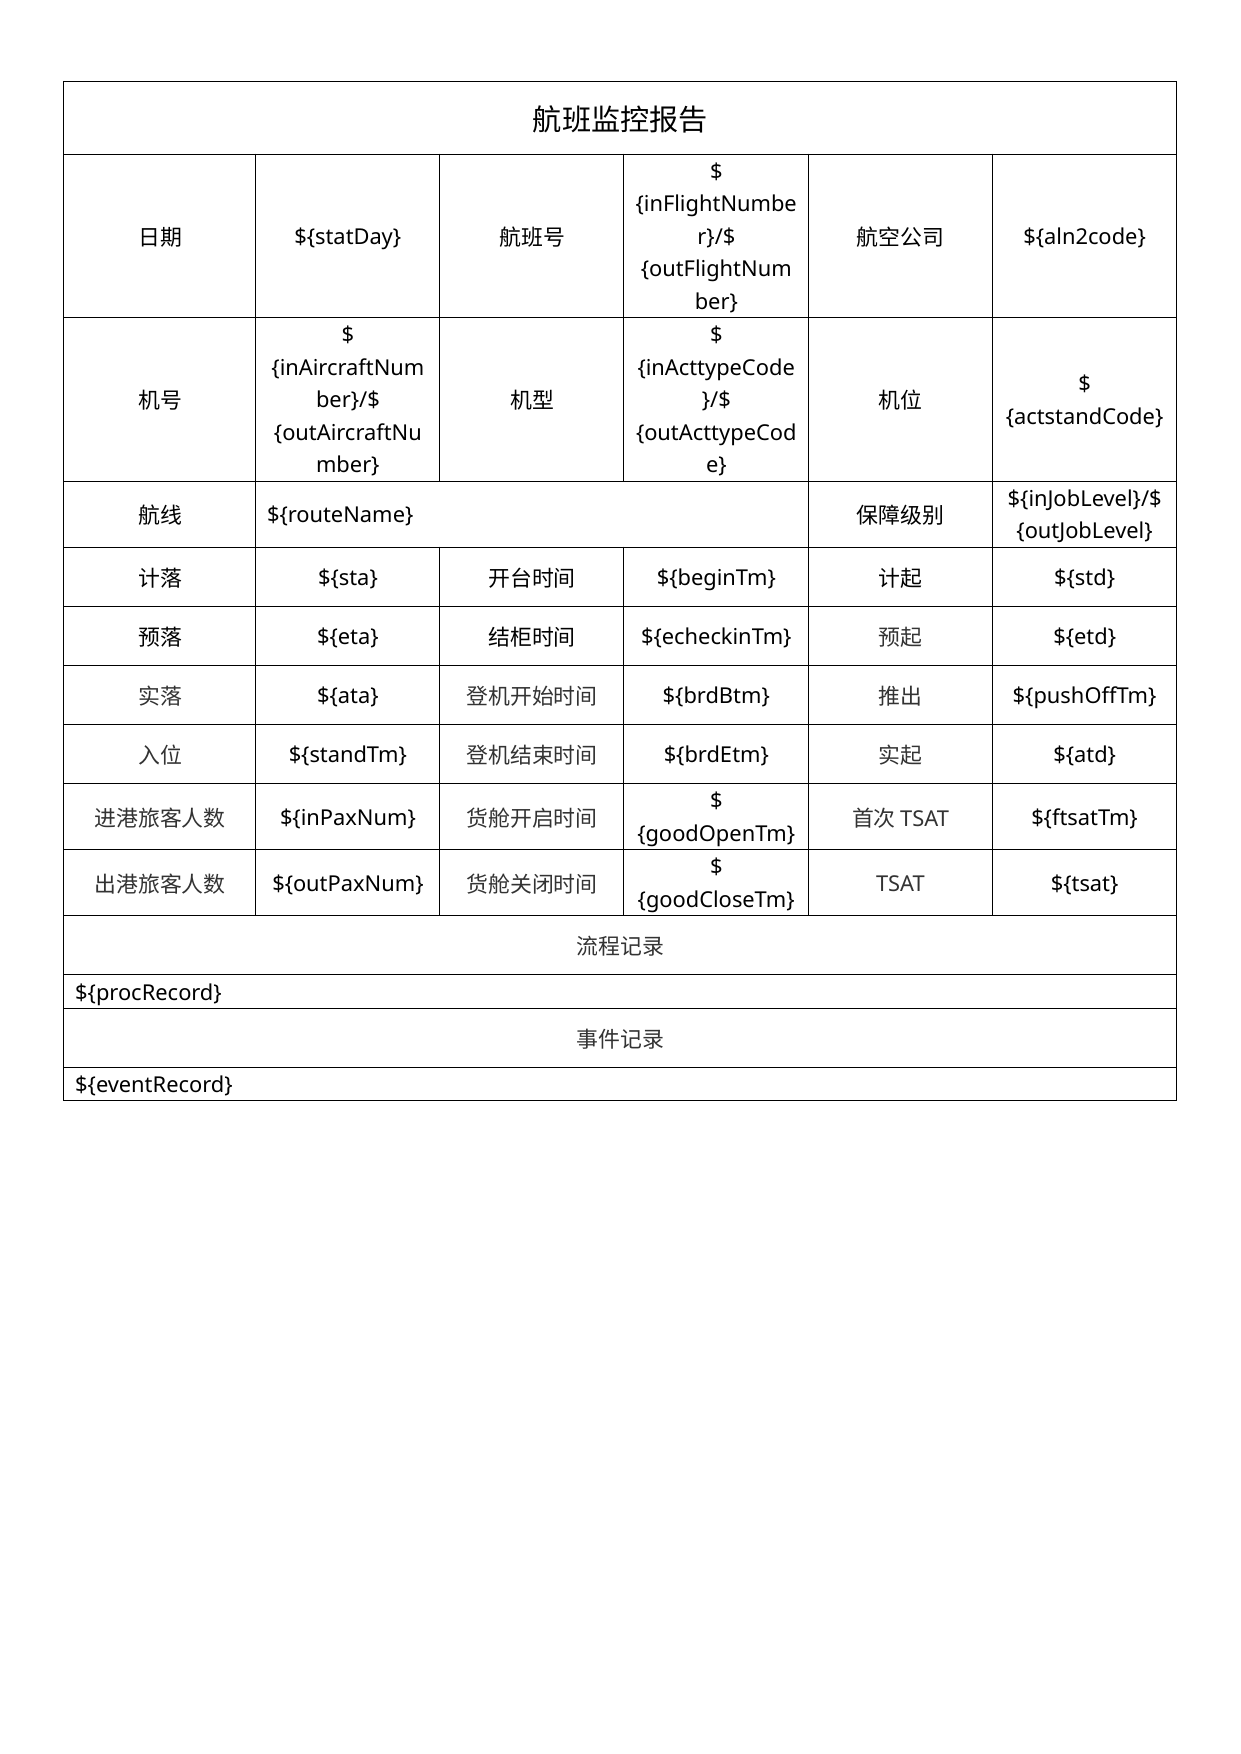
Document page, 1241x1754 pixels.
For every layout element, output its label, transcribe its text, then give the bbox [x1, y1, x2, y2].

table_cell [256, 784, 439, 849]
table_cell 航空公司 [809, 155, 992, 317]
table_cell 计起 [809, 548, 992, 606]
table_cell [624, 850, 808, 915]
table_cell 流程记录 [64, 916, 1176, 974]
table_cell 实落 [64, 666, 255, 724]
table_cell TSAT [809, 850, 992, 915]
table_cell 出港旅客人数 [64, 850, 255, 915]
table_cell 预起 [809, 607, 992, 665]
table_cell [993, 607, 1176, 665]
table_cell 预落 [64, 607, 255, 665]
table_cell 入位 [64, 725, 255, 783]
table_cell [993, 318, 1176, 481]
table_cell [624, 548, 808, 606]
table_cell / [624, 155, 808, 317]
table_cell [993, 666, 1176, 724]
table_cell [256, 548, 439, 606]
table_cell / [256, 318, 439, 481]
table_cell / [624, 318, 808, 481]
table_cell [624, 607, 808, 665]
table_cell [993, 725, 1176, 783]
table_cell [993, 548, 1176, 606]
table_cell [993, 155, 1176, 317]
table_cell 事件记录 [64, 1009, 1176, 1067]
table_cell [624, 725, 808, 783]
table_cell 机型 [440, 318, 623, 481]
table_cell [256, 607, 439, 665]
table_cell 推出 [809, 666, 992, 724]
table_cell 登机结束时间 [440, 725, 623, 783]
table_cell 货舱关闭时间 [440, 850, 623, 915]
table_cell 计落 [64, 548, 255, 606]
table_cell 航线 [64, 482, 255, 547]
table_header 航班监控报告 [64, 82, 1176, 153]
table_cell 结柜时间 [440, 607, 623, 665]
table_cell [64, 1068, 1176, 1100]
table_cell 进港旅客人数 [64, 784, 255, 849]
table_cell [256, 482, 808, 547]
table_cell 航班号 [440, 155, 623, 317]
table_cell 实起 [809, 725, 992, 783]
table_cell 机号 [64, 318, 255, 481]
table_cell [624, 784, 808, 849]
table_cell [256, 725, 439, 783]
table_cell [624, 666, 808, 724]
table_cell 机位 [809, 318, 992, 481]
table_cell 货舱开启时间 [440, 784, 623, 849]
table_cell 保障级别 [809, 482, 992, 547]
table_cell [993, 850, 1176, 915]
table_cell [993, 784, 1176, 849]
table_cell [256, 850, 439, 915]
table_cell ${statDay} [256, 155, 439, 317]
table_cell 开台时间 [440, 548, 623, 606]
table_cell [256, 666, 439, 724]
table_cell [64, 975, 1176, 1008]
table_cell /${outJobLevel} [993, 482, 1176, 547]
table_cell 日期 [64, 155, 255, 317]
table_cell 首次TSAT [809, 784, 992, 849]
table_cell 登机开始时间 [440, 666, 623, 724]
